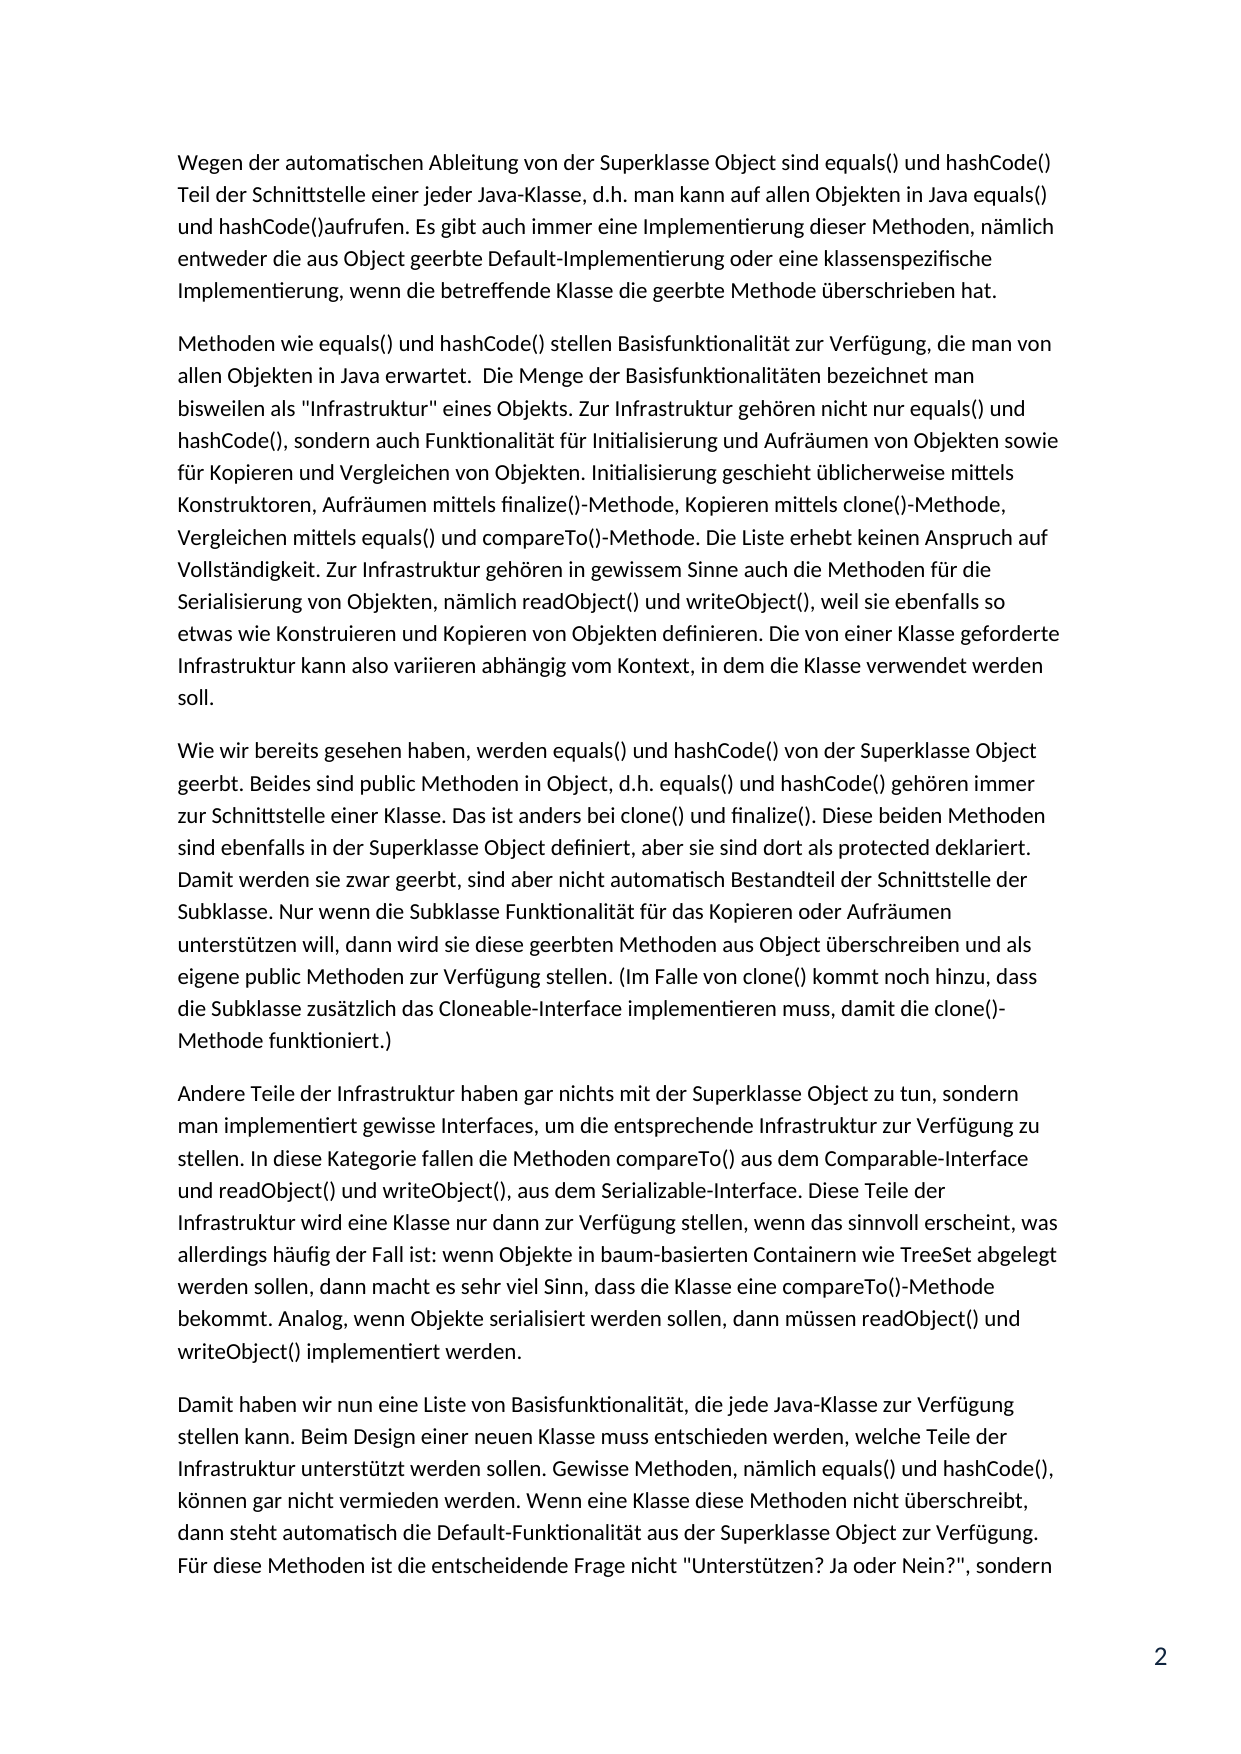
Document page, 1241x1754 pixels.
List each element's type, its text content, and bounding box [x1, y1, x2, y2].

text Wegen der automatischen Ableitung von der Superklasse Object sind equals() und hashCode() Teil der Schnittstelle einer jeder Java-Klasse, d.h. man kann auf allen Objekten in Java equals() und hashCode()aufrufen. Es gibt auch immer eine Implementierung dieser Methoden, nämlich entweder die aus Object geerbte Default-Implementierung oder eine klassenspezifische Implementierung, wenn die betreffende Klasse die geerbte Methode überschrieben hat. [177, 148, 1063, 304]
text Wie wir bereits gesehen haben, werden equals() und hashCode() von der Superklasse Object geerbt. Beides sind public Methoden in Object, d.h. equals() und hashCode() gehören immer zur Schnittstelle einer Klasse. Das ist anders bei clone() und finalize(). Diese beiden Methoden sind ebenfalls in der Superklasse Object definiert, aber sie sind dort als protected deklariert. Damit werden sie zwar geerbt, sind aber nicht automatisch Bestandteil der Schnittstelle der Subklasse. Nur wenn die Subklasse Funktionalität für das Kopieren oder Aufräumen unterstützen will, dann wird sie diese geerbten Methoden aus Object überschreiben und als eigene public Methoden zur Verfügung stellen. (Im Falle von clone() kommt noch hinzu, dass die Subklasse zusätzlich das Cloneable-Interface implementieren muss, damit die clone()-Methode funktioniert.) [177, 737, 1063, 1054]
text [177, 1390, 1063, 1579]
text Methoden wie equals() und hashCode() stellen Basisfunktionalität zur Verfügung, die man von allen Objekten in Java erwartet. Die Menge der Basisfunktionalitäten bezeichnet man bisweilen als "Infrastruktur" eines Objekts. Zur Infrastruktur gehören nicht nur equals() und hashCode(), sondern auch Funktionalität für Initialisierung und Aufräumen von Objekten sowie für Kopieren und Vergleichen von Objekten. Initialisierung geschieht üblicherweise mittels Konstruktoren, Aufräumen mittels finalize()-Methode, Kopieren mittels clone()-Methode, Vergleichen mittels equals() und compareTo()-Methode. Die Liste erhebt keinen Anspruch auf Vollständigkeit. Zur Infrastruktur gehören in gewissem Sinne auch die Methoden für die Serialisierung von Objekten, nämlich readObject() und writeObject(), weil sie ebenfalls so etwas wie Konstruieren und Kopieren von Objekten definieren. Die von einer Klasse geforderte Infrastruktur kann also variieren abhängig vom Kontext, in dem die Klasse verwendet werden soll. [177, 329, 1063, 712]
text Andere Teile der Infrastruktur haben gar nichts mit der Superklasse Object zu tun, sondern man implementiert gewisse Interfaces, um die entsprechende Infrastruktur zur Verfügung zu stellen. In diese Kategorie fallen die Methoden compareTo() aus dem Comparable-Interface und readObject() und writeObject(), aus dem Serializable-Interface. Diese Teile der Infrastruktur wird eine Klasse nur dann zur Verfügung stellen, wenn das sinnvoll erscheint, was allerdings häufig der Fall ist: wenn Objekte in baum-basierten Containern wie TreeSet abgelegt werden sollen, dann macht es sehr viel Sinn, dass die Klasse eine compareTo()-Methode bekommt. Analog, wenn Objekte serialisiert werden sollen, dann müssen readObject() und writeObject() implementiert werden. [177, 1079, 1063, 1365]
